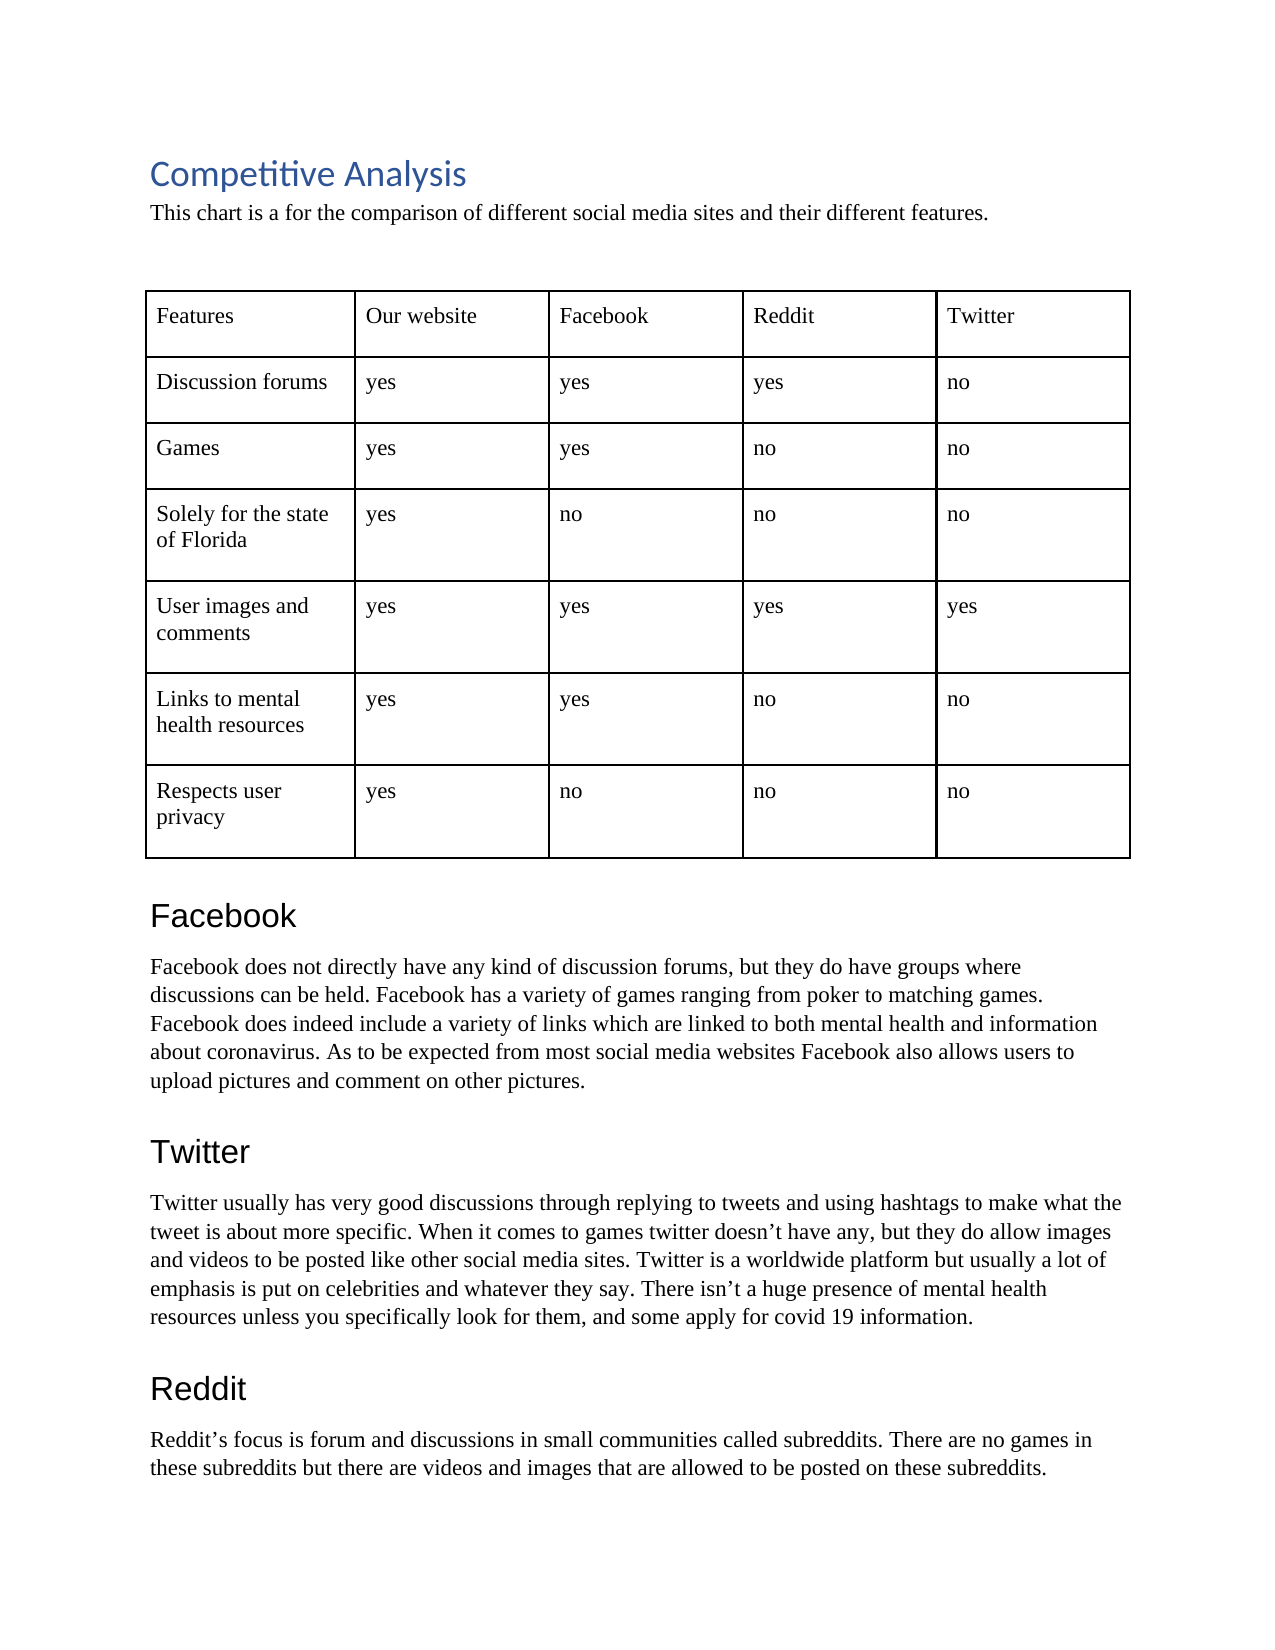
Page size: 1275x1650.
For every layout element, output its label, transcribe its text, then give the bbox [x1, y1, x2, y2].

table_cell yes [356, 358, 548, 422]
table_cell yes [356, 424, 548, 487]
table_cell no [744, 766, 935, 857]
table_cell no [744, 490, 935, 580]
table_cell yes [744, 358, 935, 422]
subtitle Facebook [150, 896, 1125, 935]
table_cell yes [938, 582, 1129, 672]
table_cell no [744, 674, 935, 764]
table_cell no [938, 674, 1129, 764]
table_cell yes [744, 582, 935, 672]
table_header Reddit [744, 292, 935, 356]
table_header Our website [356, 292, 548, 356]
table_cell Respects user privacy [147, 766, 354, 857]
table_cell yes [550, 358, 742, 422]
table_cell yes [356, 766, 548, 857]
table_cell yes [550, 674, 742, 764]
table_cell yes [550, 424, 742, 487]
table_cell Solely for the state of Florida [147, 490, 354, 580]
table_cell yes [550, 582, 742, 672]
table_cell Links to mental health resources [147, 674, 354, 764]
table_header Facebook [550, 292, 742, 356]
table_cell yes [356, 582, 548, 672]
text This chart is a for the comparison of different social media sites and their different features. [150, 199, 1125, 226]
table_cell yes [356, 490, 548, 580]
table_cell yes [356, 674, 548, 764]
subtitle Twitter [150, 1133, 1125, 1171]
table_header Features [147, 292, 354, 356]
table_header Twitter [938, 292, 1129, 356]
table_cell no [744, 424, 935, 487]
table_cell no [938, 424, 1129, 487]
table_cell Discussion forums [147, 358, 354, 422]
table_cell no [550, 490, 742, 580]
table_cell User images and comments [147, 582, 354, 672]
table_cell no [938, 766, 1129, 857]
text Facebook does not directly have any kind of discussion forums, but they do have groups where discussions can be held. Facebook has a variety of games ranging from poker to matching games. Facebook does indeed include a variety of links which are linked to both mental health and information about coronavirus. As to be expected from most social media websites Facebook also allows users to upload pictures and comment on other pictures. [150, 953, 1125, 1093]
subtitle Reddit [150, 1369, 1125, 1407]
table_cell no [938, 358, 1129, 422]
subtitle Competitive Analysis [150, 150, 1125, 196]
table_cell no [550, 766, 742, 857]
table_cell no [938, 490, 1129, 580]
table_cell Games [147, 424, 354, 487]
